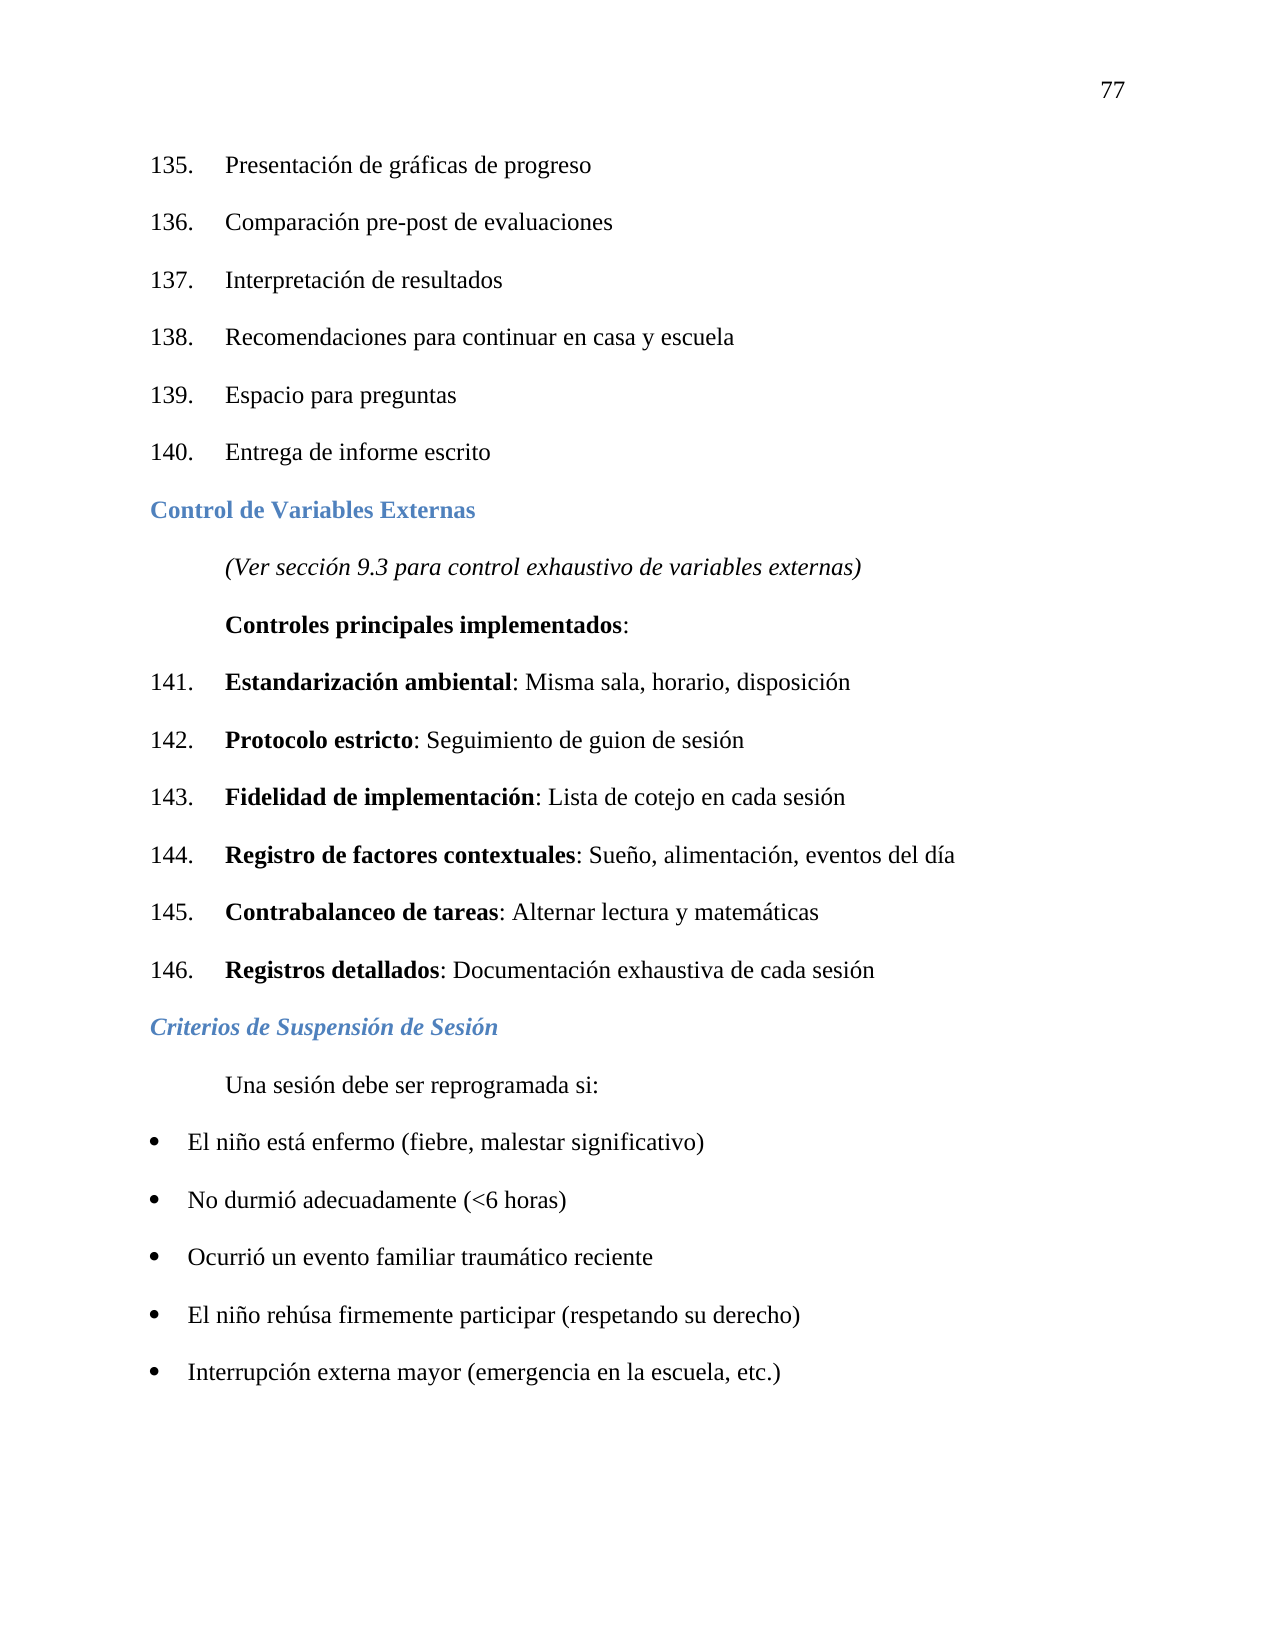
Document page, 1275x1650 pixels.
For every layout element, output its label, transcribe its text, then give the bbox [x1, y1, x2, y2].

list Comparación pre-post de evaluaciones [150, 207, 1125, 236]
list Presentación de gráficas de progreso [150, 150, 1125, 179]
list Interpretación de resultados [150, 265, 1125, 294]
list El niño está enfermo (fiebre, malestar significativo) [150, 1127, 1125, 1156]
list Recomendaciones para continuar en casa y escuela [150, 322, 1125, 351]
list Fidelidad de implementación: Lista de cotejo en cada sesión [150, 782, 1125, 811]
subtitle Control de Variables Externas [150, 495, 1125, 524]
list Contrabalanceo de tareas: Alternar lectura y matemáticas [150, 897, 1125, 926]
list Interrupción externa mayor (emergencia en la escuela, etc.) [150, 1357, 1125, 1386]
text Una sesión debe ser reprogramada si: [150, 1070, 1125, 1099]
list Espacio para preguntas [150, 380, 1125, 409]
list Entrega de informe escrito [150, 437, 1125, 466]
list Ocurrió un evento familiar traumático reciente [150, 1242, 1125, 1271]
list El niño rehúsa firmemente participar (respetando su derecho) [150, 1300, 1125, 1329]
list No durmió adecuadamente (<6 horas) [150, 1185, 1125, 1214]
text (Ver sección 9.3 para control exhaustivo de variables externas) [150, 552, 1125, 581]
list Registros detallados: Documentación exhaustiva de cada sesión [150, 955, 1125, 984]
list Protocolo estricto: Seguimiento de guion de sesión [150, 725, 1125, 754]
text Controles principales implementados: [150, 610, 1125, 639]
list Registro de factores contextuales: Sueño, alimentación, eventos del día [150, 840, 1125, 869]
list Estandarización ambiental: Misma sala, horario, disposición [150, 667, 1125, 696]
subtitle Criterios de Suspensión de Sesión [150, 1012, 1125, 1041]
